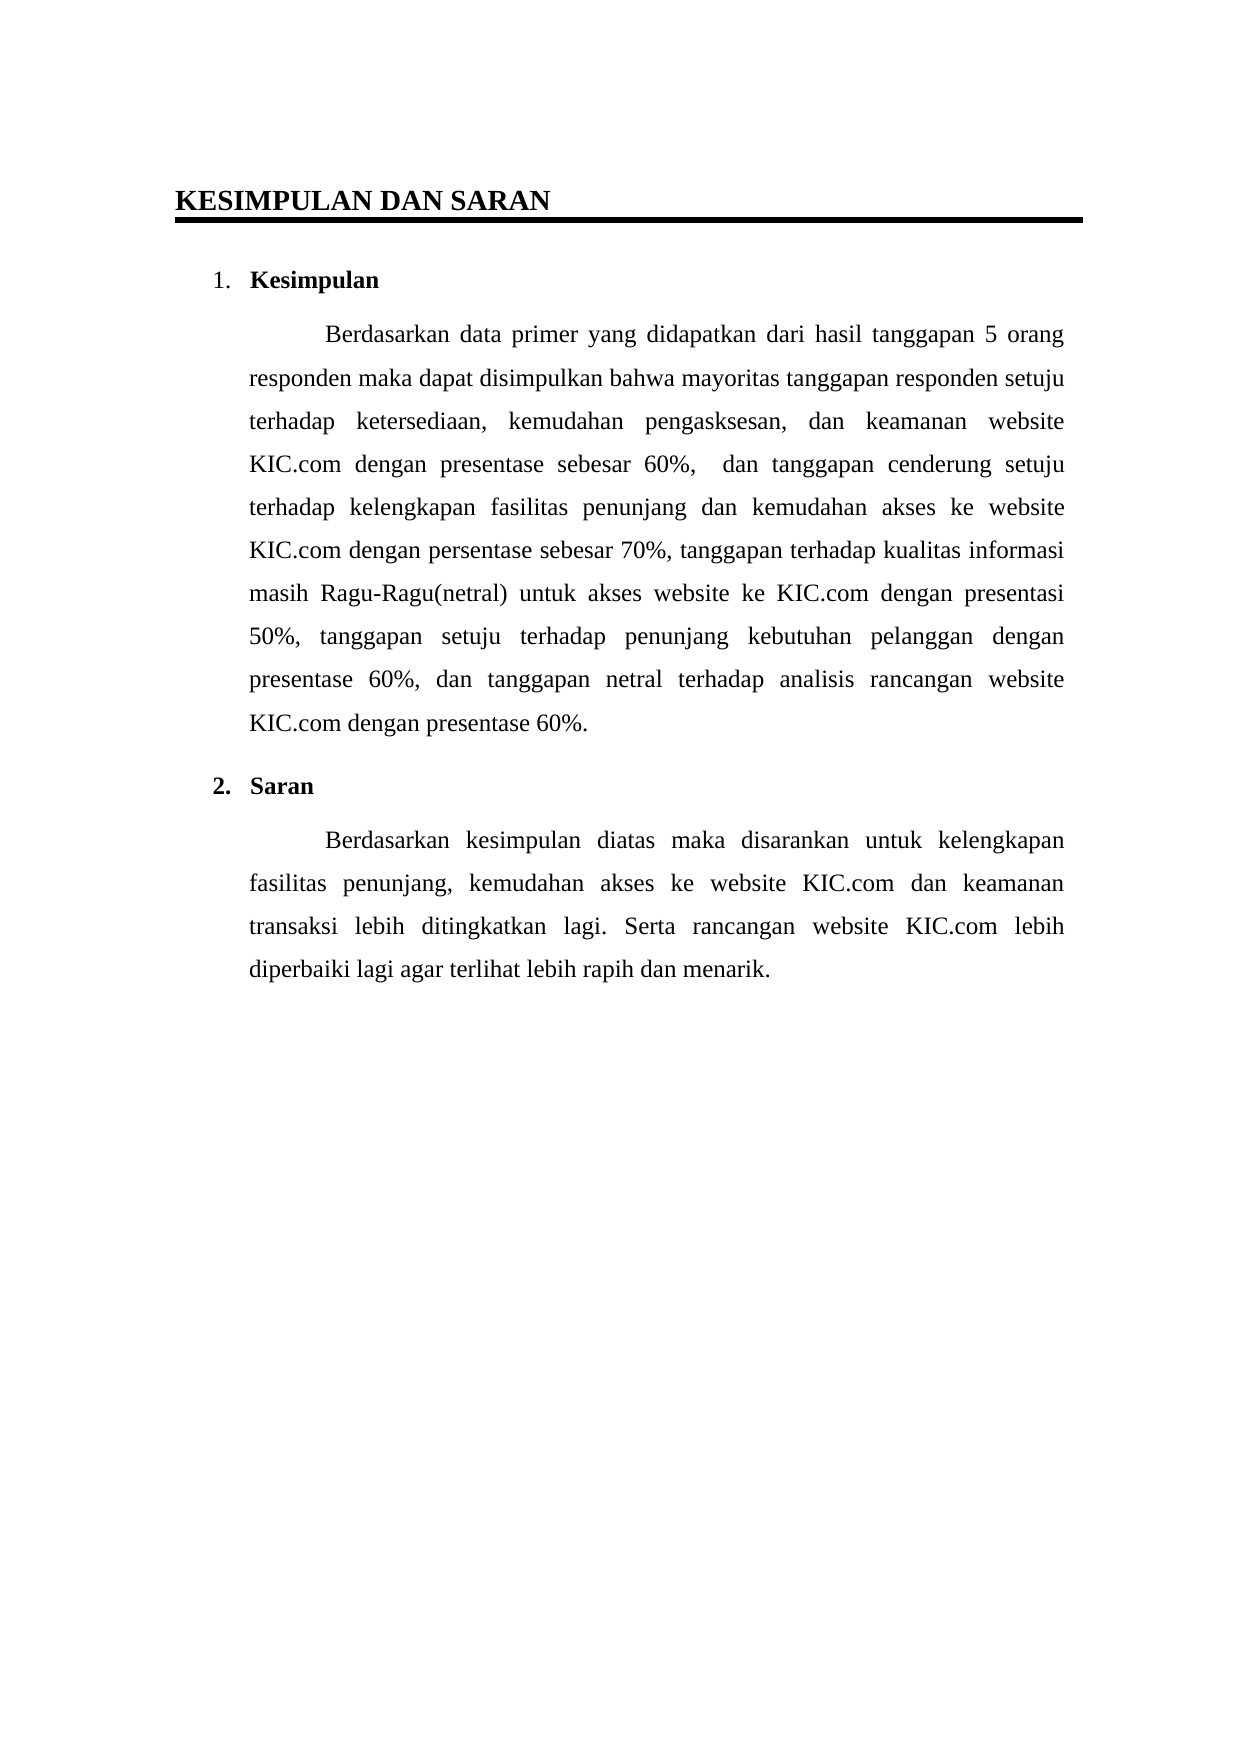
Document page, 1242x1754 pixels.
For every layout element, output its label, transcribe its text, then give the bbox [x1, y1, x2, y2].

text KESIMPULAN DAN SARAN [175, 183, 1083, 217]
subtitle Kesimpulan [212, 265, 1062, 294]
list Berdasarkan kesimpulan diatas maka disarankan untuk kelengkapan fasilitas penunjang, kemudahan akses ke website KIC.com dan keamanan transaksi lebih ditingkatkan lagi. Serta rancangan website KIC.com lebih diperbaiki lagi agar terlihat lebih rapih dan menarik. [249, 825, 1065, 983]
list Berdasarkan data primer yang didapatkan dari hasil tanggapan 5 orang responden maka dapat disimpulkan bahwa mayoritas tanggapan responden setuju terhadap ketersediaan, kemudahan pengasksesan, dan keamanan website KIC.com dengan presentase sebesar 60%, dan tanggapan cenderung setuju terhadap kelengkapan fasilitas penunjang dan kemudahan akses ke website KIC.com dengan persentase sebesar 70%, tanggapan terhadap kualitas informasi masih Ragu-Ragu(netral) untuk akses website ke KIC.com dengan presentasi 50%, tanggapan setuju terhadap penunjang kebutuhan pelanggan dengan presentase 60%, dan tanggapan netral terhadap analisis rancangan website KIC.com dengan presentase 60%. [249, 319, 1065, 736]
subtitle Saran [212, 771, 1062, 800]
